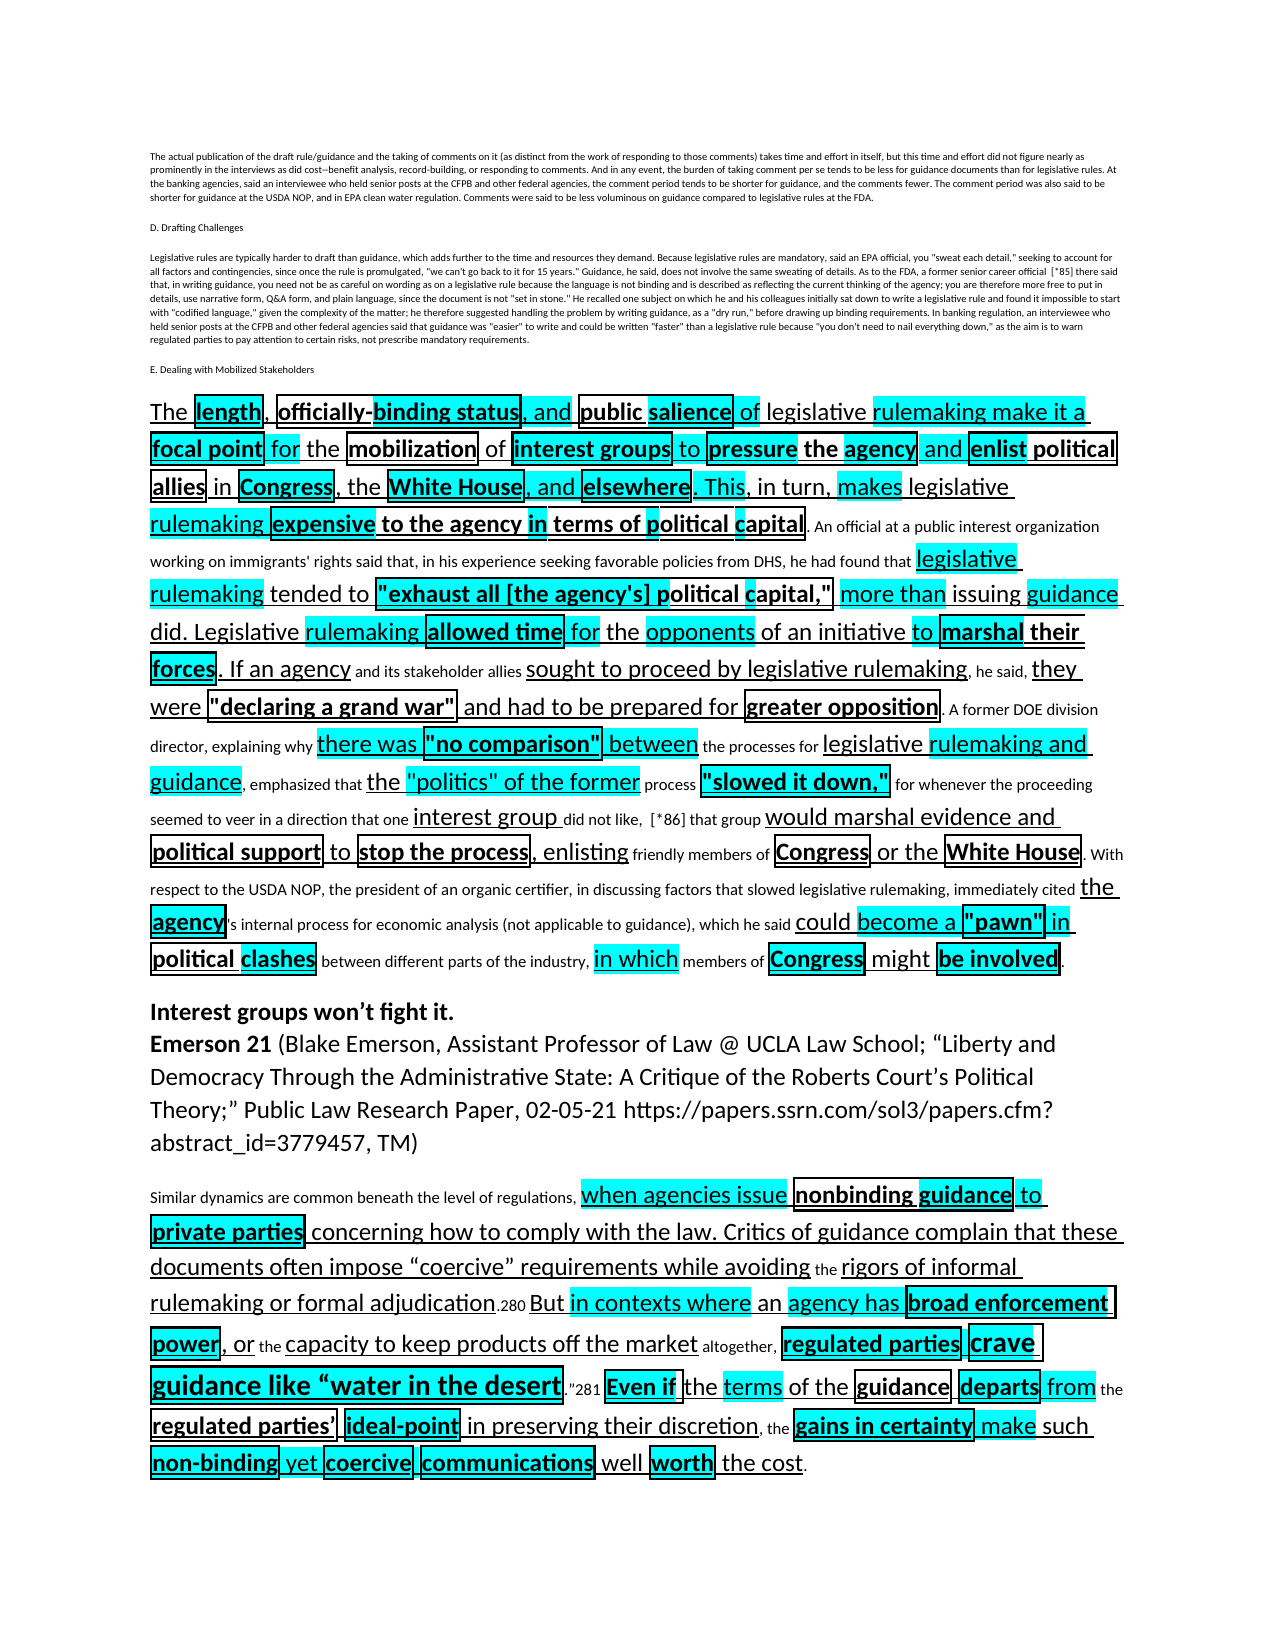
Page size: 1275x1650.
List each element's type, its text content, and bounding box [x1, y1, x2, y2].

text D. Drafting Challenges [150, 221, 1125, 234]
subtitle Interest groups won’t fight it. [150, 996, 1125, 1026]
text The actual publication of the draft rule/guidance and the taking of comments on it (as distinct from the work of responding to those comments) takes time and effort in itself, but this time and effort did not figure nearly as prominently in the interviews as did cost--benefit analysis, record-building, or responding to comments. And in any event, the burden of taking comment per se tends to be less for guidance documents than for legislative rules. At the banking agencies, said an interviewee who held senior posts at the CFPB and other federal agencies, the comment period tends to be shorter for guidance, and the comments fewer. The comment period was also said to be shorter for guidance at the USDA NOP, and in EPA clean water regulation. Comments were said to be less voluminous on guidance compared to legislative rules at the FDA. [150, 150, 1125, 204]
text Emerson 21 (Blake Emerson, Assistant Professor of Law @ UCLA Law School; “Liberty and Democracy Through the Administrative State: A Critique of the Roberts Court’s Political Theory;” Public Law Research Paper, 02-05-21 https://papers.ssrn.com/sol3/papers.cfm?abstract_id=3779457, TM) [150, 1028, 1125, 1158]
text Legislative rules are typically harder to draft than guidance, which adds further to the time and resources they demand. Because legislative rules are mandatory, said an EPA official, you "sweat each detail," seeking to account for all factors and contingencies, since once the rule is promulgated, "we can't go back to it for 15 years." Guidance, he said, does not involve the same sweating of details. As to the FDA, a former senior career official [*85] there said that, in writing guidance, you need not be as careful on wording as on a legislative rule because the language is not binding and is described as reflecting the current thinking of the agency; you are therefore more free to put in details, use narrative form, Q&A form, and plain language, since the document is not "set in stone." He recalled one subject on which he and his colleagues initially sat down to write a legislative rule and found it impossible to start with "codified language," given the complexity of the matter; he therefore suggested handling the problem by writing guidance, as a "dry run," before drawing up binding requirements. In banking regulation, an interviewee who held senior posts at the CFPB and other federal agencies said that guidance was "easier" to write and could be written "faster" than a legislative rule because "you don't need to nail everything down," as the aim is to warn regulated parties to pay attention to certain risks, not prescribe mandatory requirements. [150, 252, 1125, 346]
text The length, officially-binding status, and public salience of legislative rulemaking make it a focal point for the mobilization of interest groups to pressure the agency and enlist political allies in Congress, the White House, and elsewhere. This, in turn, makes legislative rulemaking expensive to the agency in terms of political capital. An official at a public interest organization working on immigrants' rights said that, in his experience seeking favorable policies from DHS, he had found that legislative rulemaking tended to "exhaust all [the agency's] political capital," more than issuing guidance did. Legislative rulemaking allowed time for the opponents of an initiative to marshal their forces. If an agency and its stakeholder allies sought to proceed by legislative rulemaking, he said, they were "declaring a grand war" and had to be prepared for greater opposition. A former DOE division director, explaining why there was "no comparison" between the processes for legislative rulemaking and guidance, emphasized that the "politics" of the former process "slowed it down," for whenever the proceeding seemed to veer in a direction that one interest group did not like, [*86] that group would marshal evidence and political support to stop the process, enlisting friendly members of Congress or the White House. With respect to the USDA NOP, the president of an organic certifier, in discussing factors that slowed legislative rulemaking, immediately cited the agency's internal process for economic analysis (not applicable to guidance), which he said could become a "pawn" in political clashes between different parts of the industry, in which members of Congress might be involved. [150, 394, 1125, 976]
text Similar dynamics are common beneath the level of regulations, when agencies issue nonbinding guidance to private parties concerning how to comply with the law. Critics of guidance complain that these documents often impose “coercive” requirements while avoiding the rigors of informal rulemaking or formal adjudication.280 But in contexts where an agency has broad enforcement power, or the capacity to keep products off the market altogether, regulated parties crave guidance like “water in the desert.”281 Even if the terms of the guidance departs from the regulated parties’ ideal-point in preserving their discretion, the gains in certainty make such non-binding yet coercive communications well worth the cost. [150, 1177, 1125, 1480]
